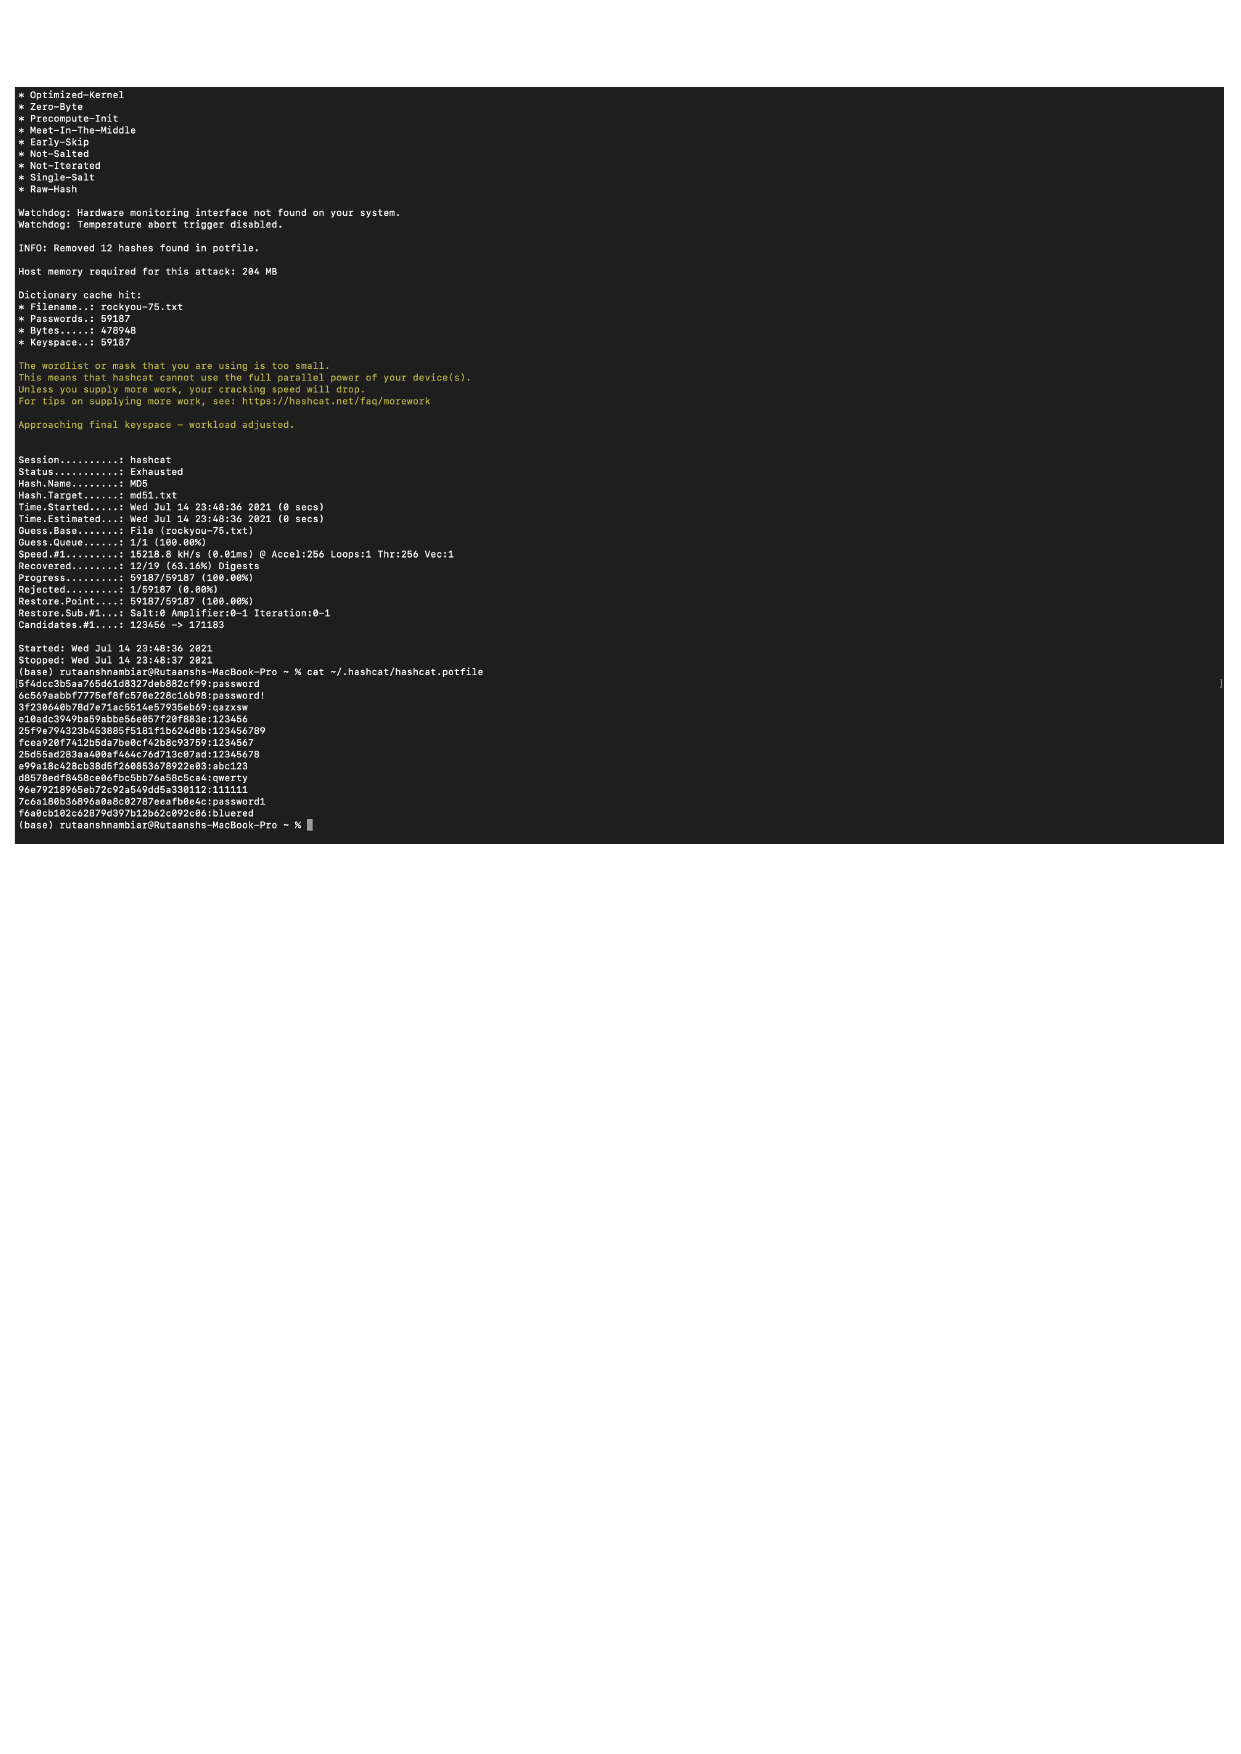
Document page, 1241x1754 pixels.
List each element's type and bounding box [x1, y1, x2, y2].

picture [14, 87, 1224, 844]
